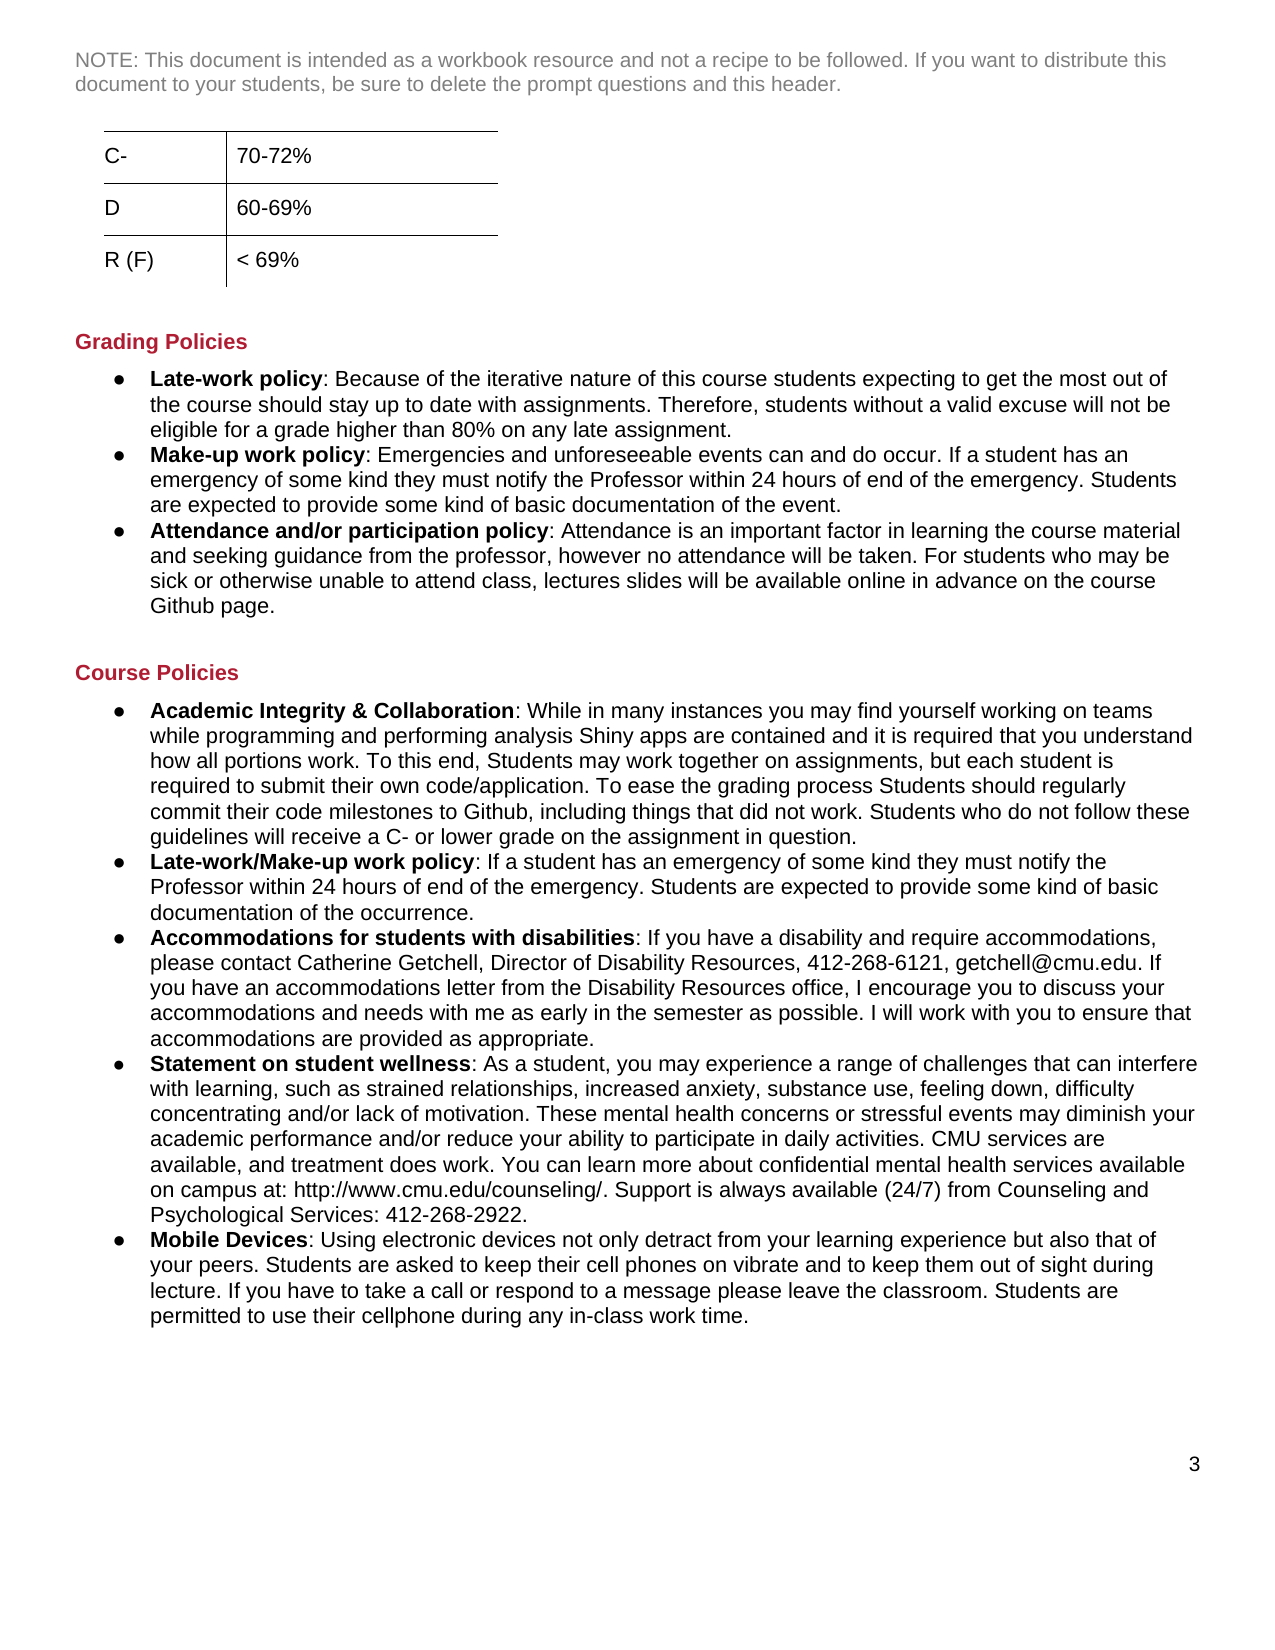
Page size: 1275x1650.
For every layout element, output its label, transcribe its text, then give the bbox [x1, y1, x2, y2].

list Accommodations for students with disabilities: If you have a disability and require accommodations, please contact Catherine Getchell, Director of Disability Resources, 412-268-6121, getchell@cmu.edu. If you have an accommodations letter from the Disability Resources office, I encourage you to discuss your accommodations and needs with me as early in the semester as possible. I will work with you to ensure that accommodations are provided as appropriate. [112, 924, 1200, 1051]
list Academic Integrity & Collaboration: While in many instances you may find yourself working on teams while programming and performing analysis Shiny apps are contained and it is required that you understand how all portions work. To this end, Students may work together on assignments, but each student is required to submit their own code/application. To ease the grading process Students should regularly commit their code milestones to Github, including things that did not work. Students who do not follow these guidelines will receive a C- or lower grade on the assignment in question. [112, 698, 1200, 849]
table_cell 60-69% [227, 184, 498, 235]
subtitle Course Policies [75, 660, 1200, 685]
list Attendance and/or participation policy: Attendance is an important factor in learning the course material and seeking guidance from the professor, however no attendance will be taken. For students who may be sick or otherwise unable to attend class, lectures slides will be available online in advance on the course Github page. [112, 517, 1200, 618]
table_cell < 69% [227, 236, 498, 287]
list Late-work/Make-up work policy: If a student has an emergency of some kind they must notify the Professor within 24 hours of end of the emergency. Students are expected to provide some kind of basic documentation of the occurrence. [112, 849, 1200, 924]
table_cell R (F) [104, 236, 226, 287]
list Mobile Devices: Using electronic devices not only detract from your learning experience but also that of your peers. Students are asked to keep their cell phones on vibrate and to keep them out of sight during lecture. If you have to take a call or respond to a message please leave the classroom. Students are permitted to use their cellphone during any in-class work time. [112, 1227, 1200, 1328]
subtitle Grading Policies [75, 328, 1200, 354]
table_cell D [104, 184, 226, 235]
table_cell 70-72% [227, 132, 498, 183]
table_cell C- [104, 132, 226, 183]
